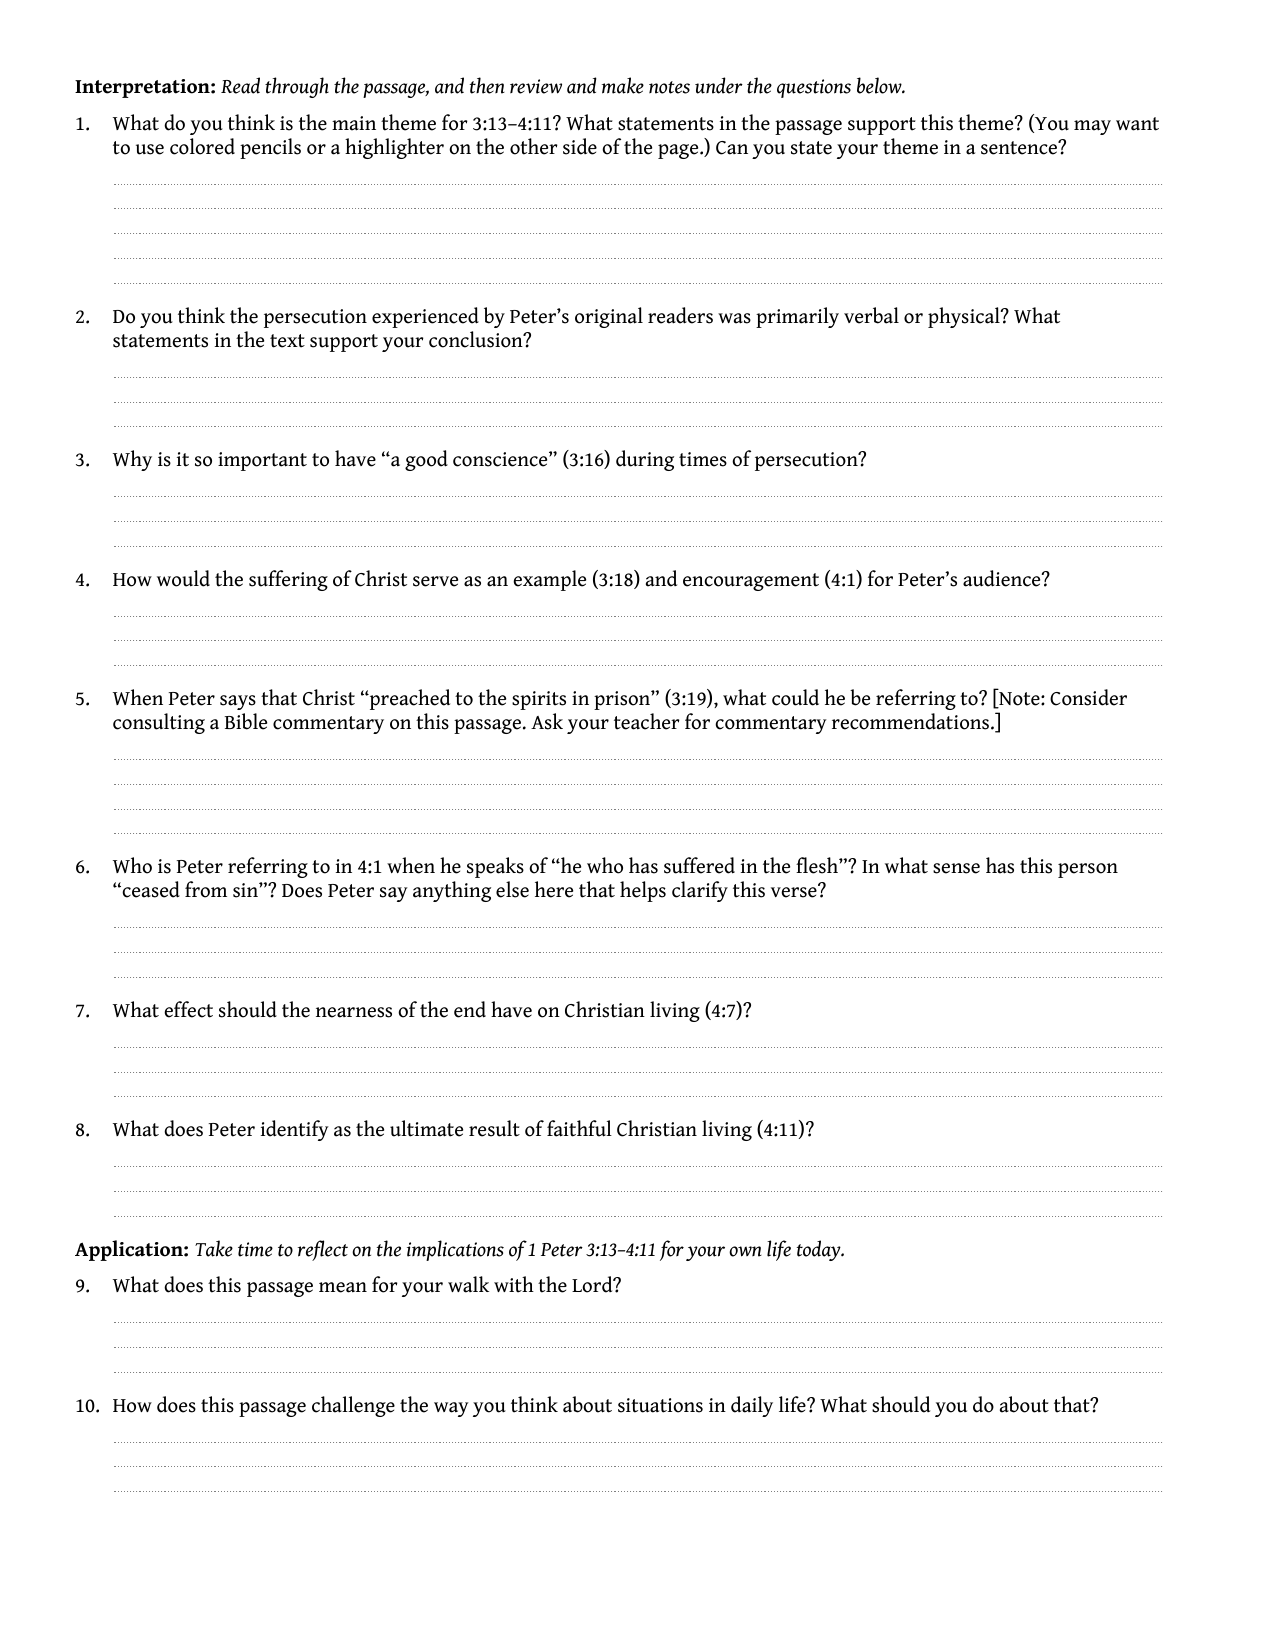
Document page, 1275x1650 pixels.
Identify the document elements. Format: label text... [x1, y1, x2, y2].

text Application: Take time to reflect on the implications of 1 Peter 3:13–4:11 for your own life today. [75, 1238, 1162, 1262]
text Why is it so important to have “a good conscience” (3:16) during times of persecution? [75, 448, 1162, 472]
text Do you think the persecution experienced by Peter’s original readers was primarily verbal or physical? What statements in the text support your conclusion? [75, 305, 1162, 353]
text What effect should the nearness of the end have on Christian living (4:7)? [75, 999, 1162, 1023]
text How does this passage challenge the way you think about situations in daily life? What should you do about that? [75, 1394, 1162, 1418]
text Interpretation: Read through the passage, and then review and make notes under the questions below. [75, 75, 1162, 99]
text When Peter says that Christ “preached to the spirits in prison” (3:19), what could he be referring to? [Note: Consider consulting a Bible commentary on this passage. Ask your teacher for commentary recommendations.] [75, 687, 1162, 735]
text Who is Peter referring to in 4:1 when he speaks of “he who has suffered in the flesh”? In what sense has this person “ceased from sin”? Does Peter say anything else here that helps clarify this verse? [75, 855, 1162, 904]
text How would the suffering of Christ serve as an example (3:18) and encouragement (4:1) for Peter’s audience? [75, 568, 1162, 592]
text What does Peter identify as the ultimate result of faithful Christian living (4:11)? [75, 1118, 1162, 1142]
text What do you think is the main theme for 3:13–4:11? What statements in the passage support this theme? (You may want to use colored pencils or a highlighter on the other side of the page.) Can you state your theme in a sentence? [75, 112, 1162, 160]
text What does this passage mean for your walk with the Lord? [75, 1274, 1162, 1298]
